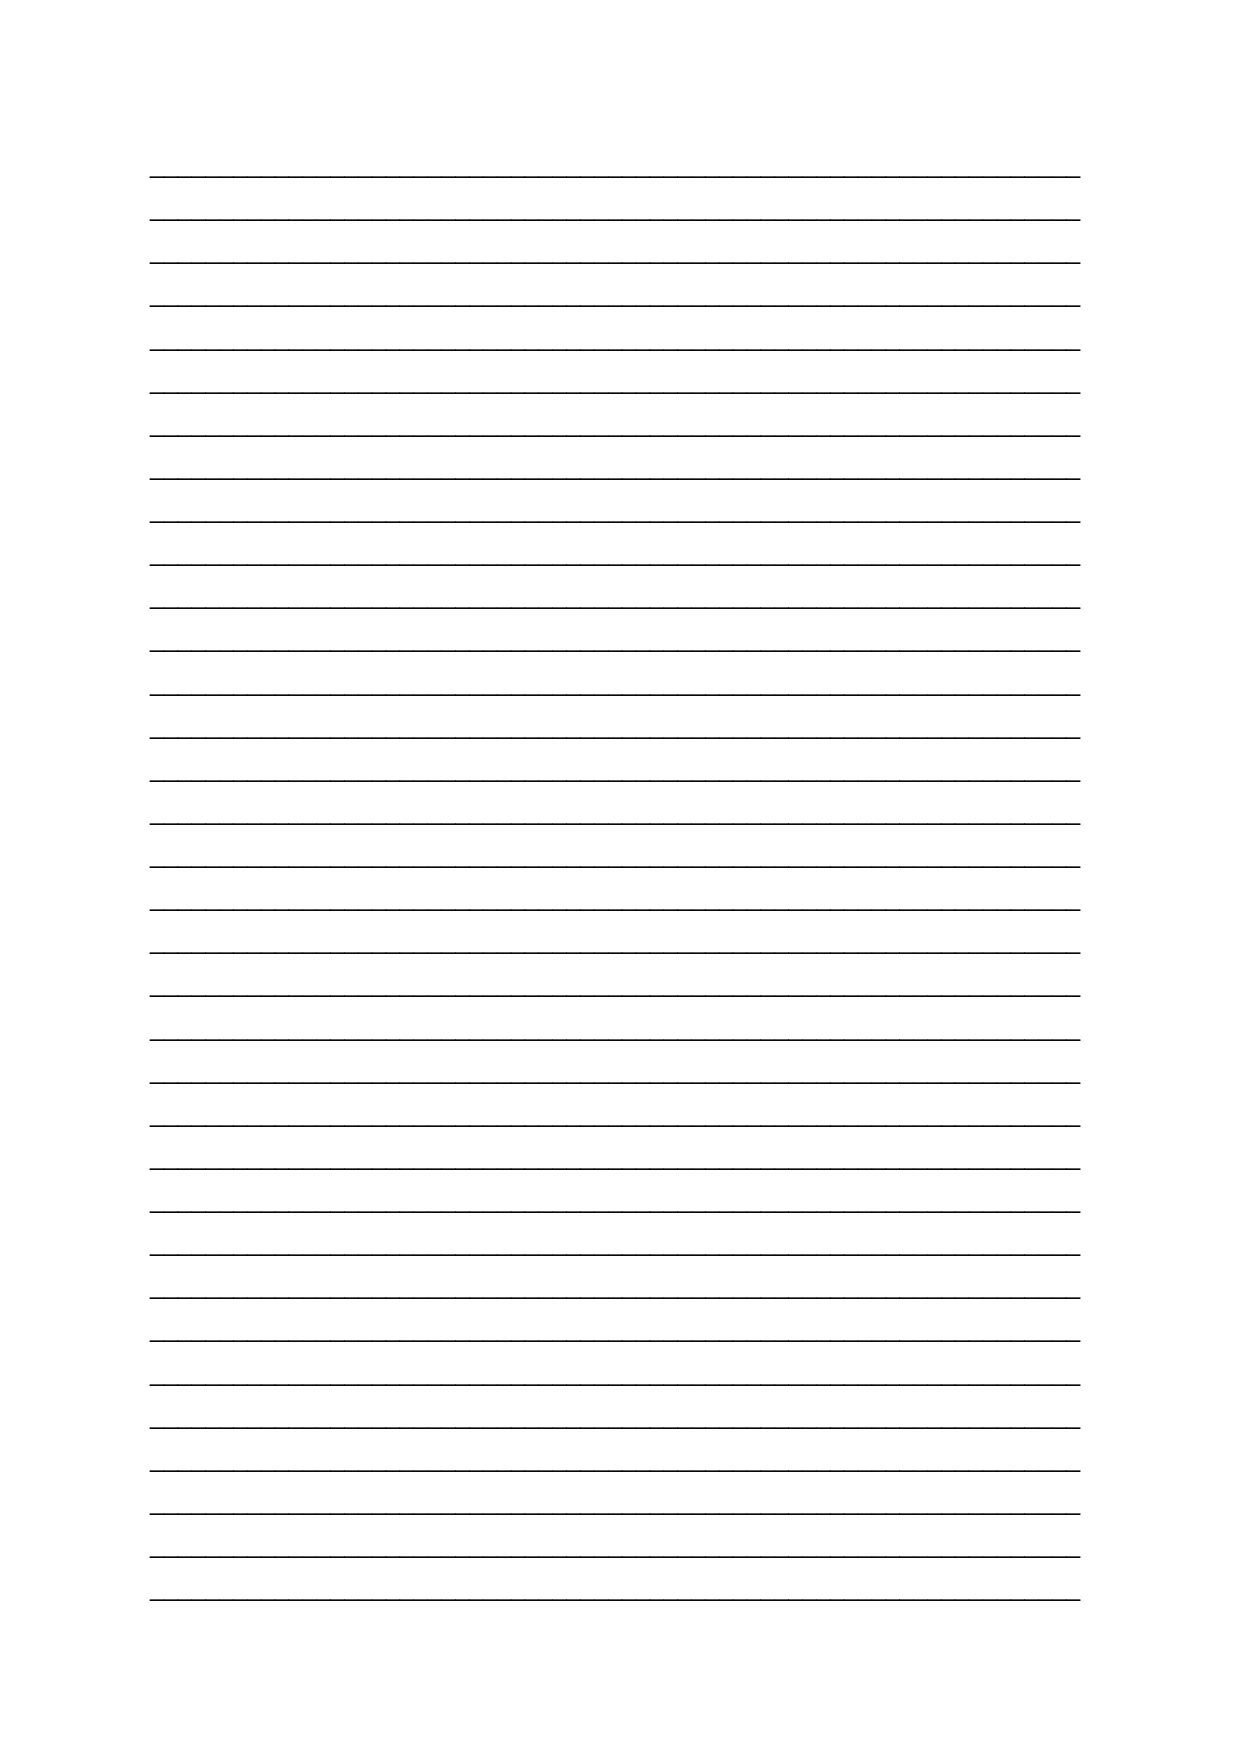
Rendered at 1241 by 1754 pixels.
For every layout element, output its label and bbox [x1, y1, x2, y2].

text [150, 150, 1090, 1602]
